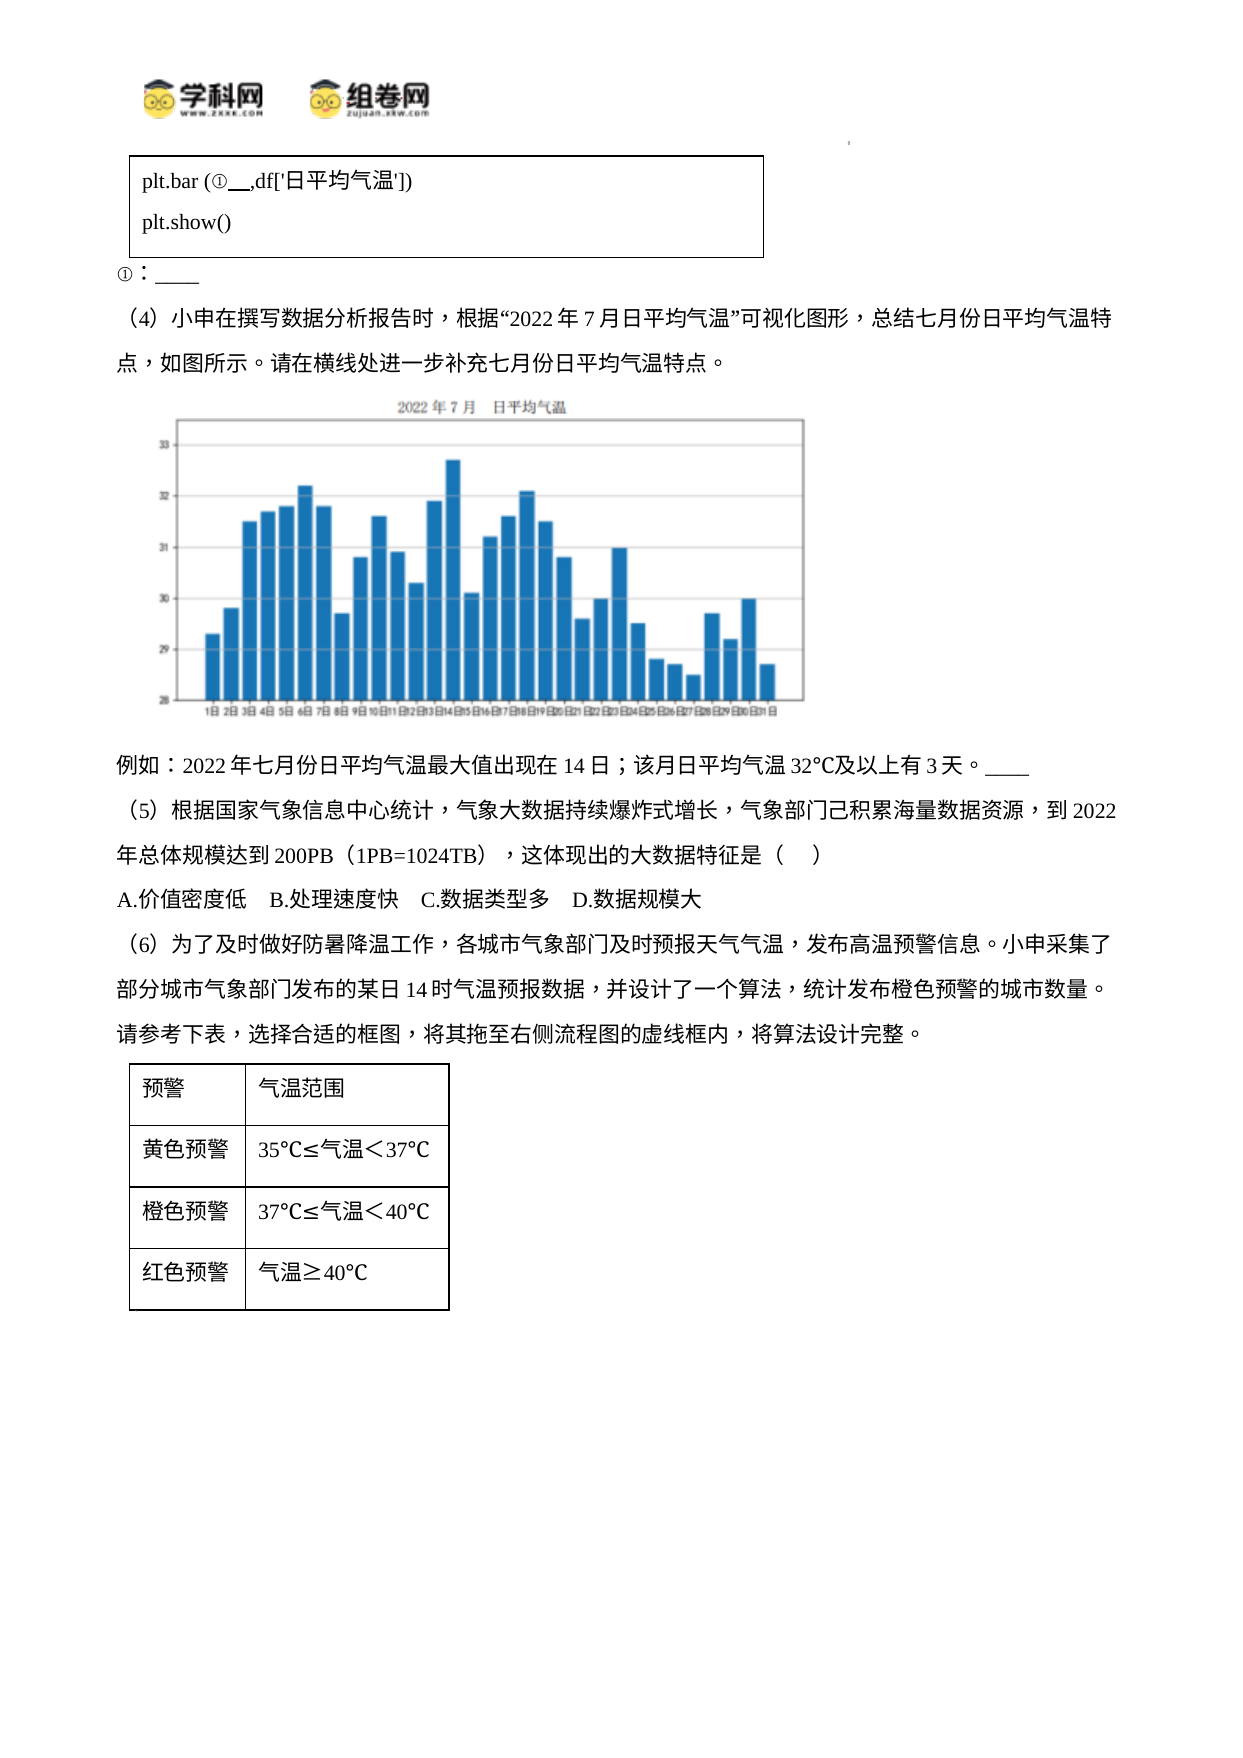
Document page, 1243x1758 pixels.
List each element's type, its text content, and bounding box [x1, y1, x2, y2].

text （5）根据国家气象信息中心统计，气象大数据持续爆炸式增长，气象部门己积累海量数据资源，到2022年总体规模达到200PB（1PB=1024TB），这体现出的大数据特征是（ ） [117, 795, 1126, 869]
table_header 预警 [130, 1065, 245, 1125]
text （4）小申在撰写数据分析报告时，根据“2022年7月日平均气温”可视化图形，总结七月份日平均气温特点，如图所示。请在横线处进一步补充七月份日平均气温特点。 [117, 303, 1126, 377]
table_cell 35℃≤气温＜37℃ [246, 1126, 448, 1186]
text 例如：2022年七月份日平均气温最大值出现在14日；该月日平均气温32℃及以上有3天。____ [117, 750, 1126, 780]
table_cell 37℃≤气温＜40℃ [246, 1188, 448, 1248]
table_cell 黄色预警 [130, 1126, 245, 1186]
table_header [130, 157, 763, 257]
picture [143, 75, 263, 125]
table_cell 气温≥40℃ [246, 1249, 448, 1309]
text （6）为了及时做好防暑降温工作，各城市气象部门及时预报天气气温，发布高温预警信息。小申采集了部分城市气象部门发布的某日14时气温预报数据，并设计了一个算法，统计发布橙色预警的城市数量。请参考下表，选择合适的框图，将其拖至右侧流程图的虚线框内，将算法设计完整。 [117, 929, 1126, 1048]
text A.价值密度低 B.处理速度快 C.数据类型多 D.数据规模大 [117, 884, 1126, 914]
picture [135, 392, 823, 736]
picture [309, 75, 430, 125]
table_cell 红色预警 [130, 1249, 245, 1309]
text ①：____ [117, 258, 1126, 288]
table_cell 橙色预警 [130, 1188, 245, 1248]
table_header 气温范围 [246, 1065, 448, 1125]
